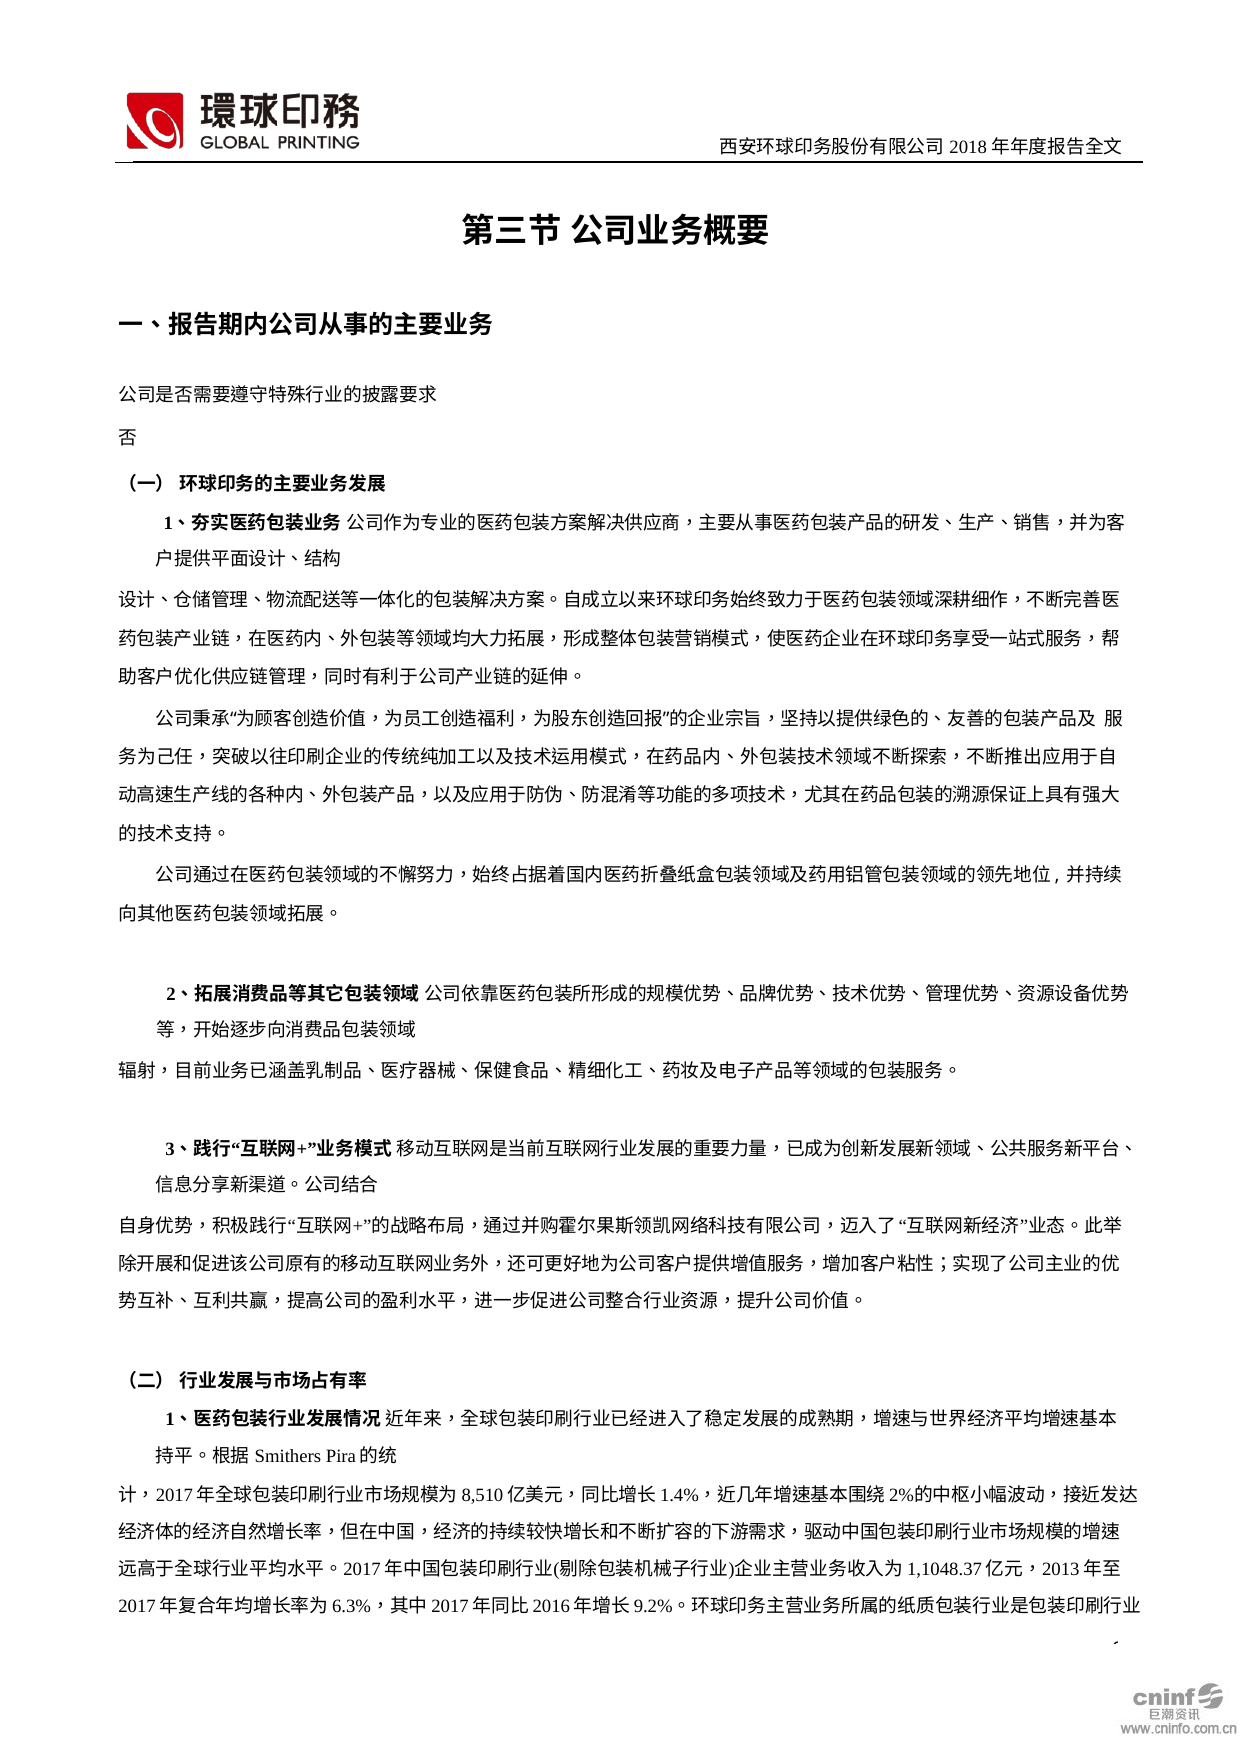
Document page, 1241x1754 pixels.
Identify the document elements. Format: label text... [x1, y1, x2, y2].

text 辐射，目前业务已涵盖乳制品、医疗器械、保健食品、精细化工、药妆及电子产品等领域的包装服务。 [118, 1057, 1240, 1083]
text 1、医药包装行业发展情况 近年来，全球包装印刷行业已经进入了稳定发展的成熟期，增速与世界经济平均增速基本持平。根据 Smithers Pira的统 [156, 1406, 1124, 1468]
subtitle （一） 环球印务的主要业务发展 [118, 471, 1240, 496]
text 公司是否需要遵守特殊行业的披露要求 否 [118, 381, 439, 449]
text 3、践行“互联网+”业务模式 移动互联网是当前互联网行业发展的重要力量，已成为创新发展新领域、公共服务新平台、信息分享新渠道。公司结合 [156, 1135, 1142, 1197]
text 1、夯实医药包装业务 公司作为专业的医药包装方案解决供应商，主要从事医药包装产品的研发、生产、销售，并为客户提供平面设计、结构 [156, 509, 1142, 571]
subtitle 一、报告期内公司从事的主要业务 [118, 307, 1240, 341]
text 公司秉承“为顾客创造价值，为员工创造福利，为股东创造回报”的企业宗旨，坚持以提供绿色的、友善的包装产品及 服务为己任，突破以往印刷企业的传统纯加工以及技术运用模式，在药品内、外包装技术领域不断探索，不断推出应用于自 动高速生产线的各种内、外包装产品，以及应用于防伪、防混淆等功能的多项技术，尤其在药品包装的溯源保证上具有强大 的技术支持。 [118, 705, 1123, 846]
text 计，2017年全球包装印刷行业市场规模为8,510亿美元，同比增长1.4%，近几年增速基本围绕2%的中枢小幅波动，接近发达 经济体的经济自然增长率，但在中国，经济的持续较快增长和不断扩容的下游需求，驱动中国包装印刷行业市场规模的增速 远高于全球行业平均水平。2017年中国包装印刷行业(剔除包装机械子行业)企业主营业务收入为1,1048.37亿元，2013年至 2017年复合年均增长率为6.3%，其中2017年同比2016年增长9.2%。环球印务主营业务所属的纸质包装行业是包装印刷行业 [118, 1481, 1142, 1618]
picture [1115, 1680, 1240, 1737]
picture [122, 88, 363, 153]
text 2、拓展消费品等其它包装领域 公司依靠医药包装所形成的规模优势、品牌优势、技术优势、管理优势、资源设备优势等，开始逐步向消费品包装领域 [156, 980, 1142, 1042]
text 自身优势，积极践行“互联网+”的战略布局，通过并购霍尔果斯领凯网络科技有限公司，迈入了“互联网新经济”业态。此举 除开展和促进该公司原有的移动互联网业务外，还可更好地为公司客户提供增值服务，增加客户粘性；实现了公司主业的优 势互补、互利共赢，提高公司的盈利水平，进一步促进公司整合行业资源，提升公司价值。 [118, 1213, 1122, 1313]
text 设计、仓储管理、物流配送等一体化的包装解决方案。自成立以来环球印务始终致力于医药包装领域深耕细作，不断完善医 药包装产业链，在医药内、外包装等领域均大力拓展，形成整体包装营销模式，使医药企业在环球印务享受一站式服务，帮 助客户优化供应链管理，同时有利于公司产业链的延伸。 [118, 587, 1122, 689]
subtitle 第三节 公司业务概要 [461, 206, 1142, 252]
text 公司通过在医药包装领域的不懈努力，始终占据着国内医药折叠纸盒包装领域及药用铝管包装领域的领先地位, 并持续 向其他医药包装领域拓展。 [118, 862, 1122, 926]
subtitle （二） 行业发展与市场占有率 [118, 1367, 1240, 1393]
